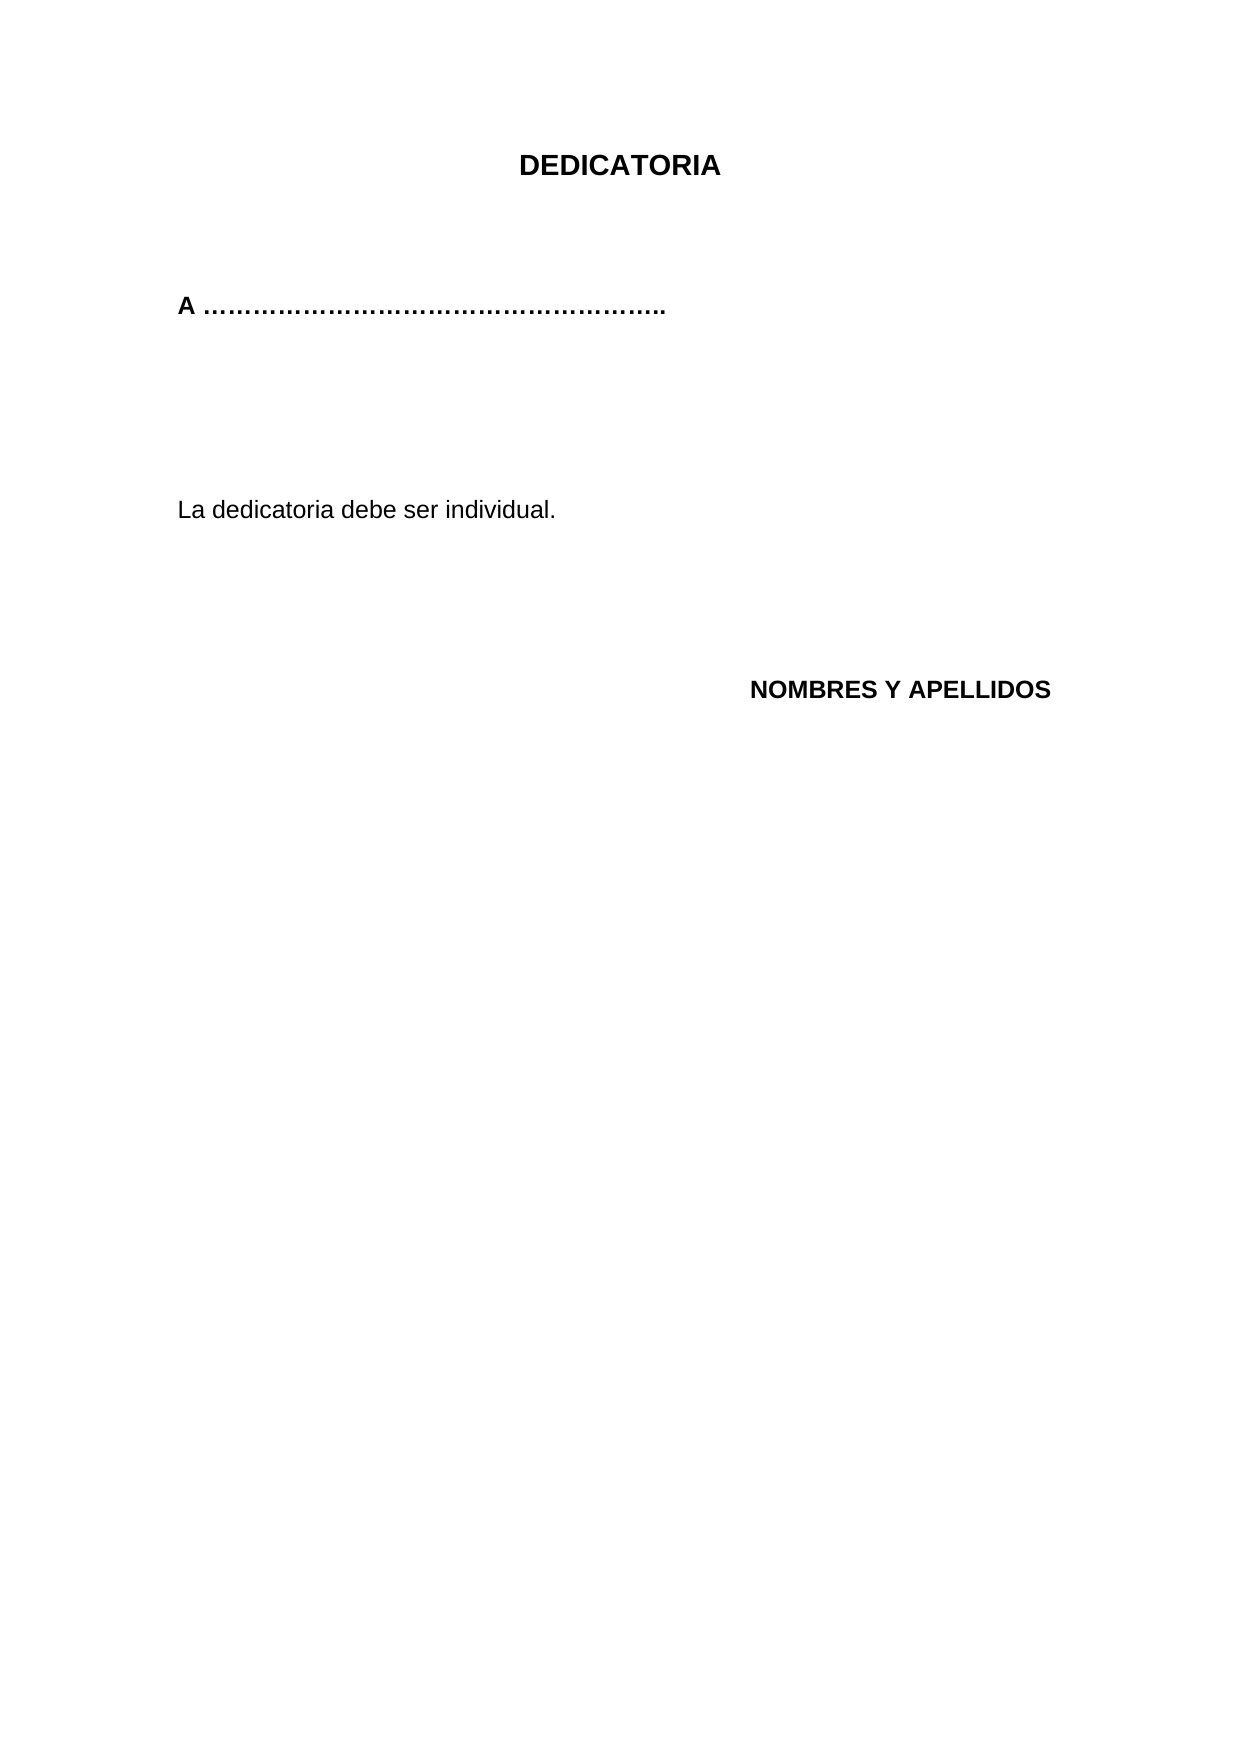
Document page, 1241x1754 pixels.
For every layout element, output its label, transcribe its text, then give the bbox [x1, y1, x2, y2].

text NOMBRES Y APELLIDOS [738, 675, 1063, 703]
text La dedicatoria debe ser individual. [177, 495, 1063, 524]
text A ……………………………………………….. [177, 291, 1063, 320]
text DEDICATORIA [177, 148, 1063, 181]
